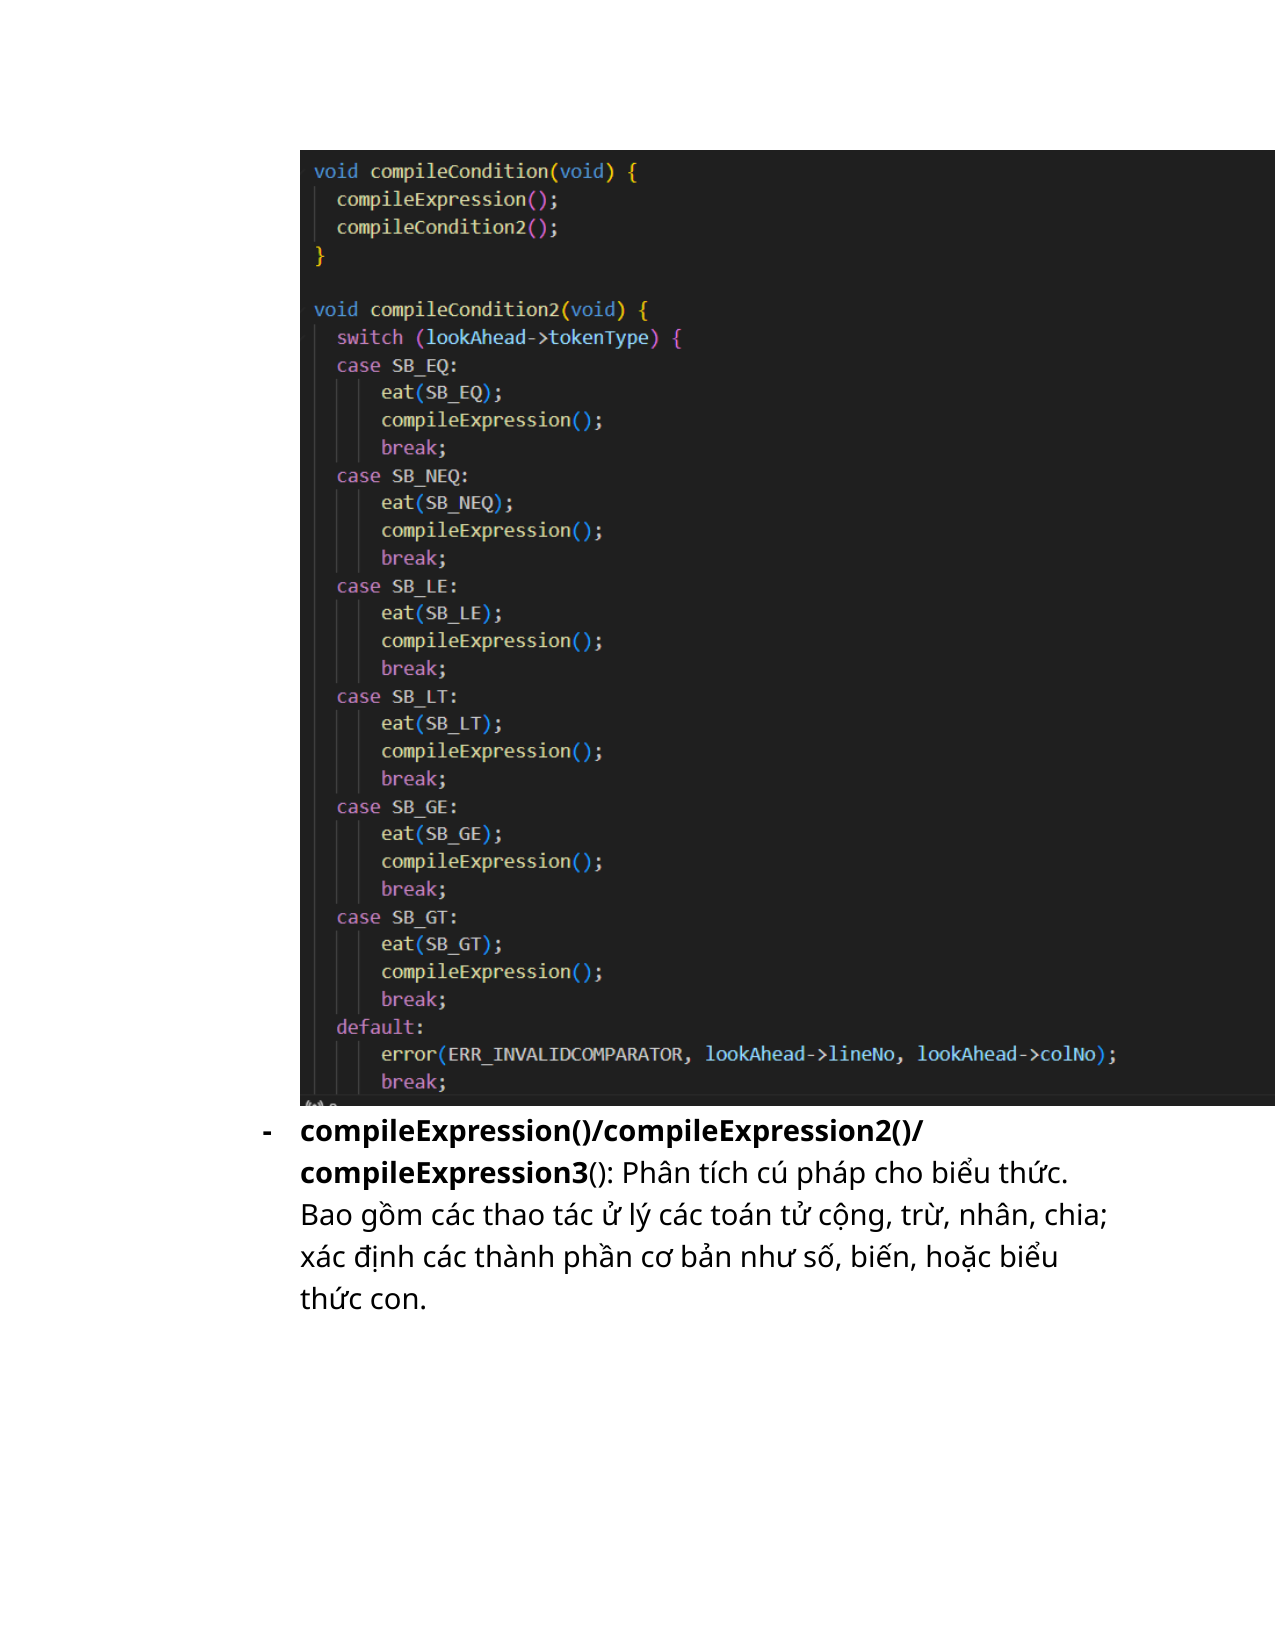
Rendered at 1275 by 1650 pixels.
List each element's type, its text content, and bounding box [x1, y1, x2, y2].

picture [300, 150, 1275, 1106]
list compileExpression()/compileExpression2()/compileExpression3(): Phân tích cú pháp cho biểu thức. Bao gồm các thao tác ử lý các toán tử cộng, trừ, nhân, chia; xác định các thành phần cơ bản như số, biến, hoặc biểu thức con. [262, 1110, 1125, 1318]
